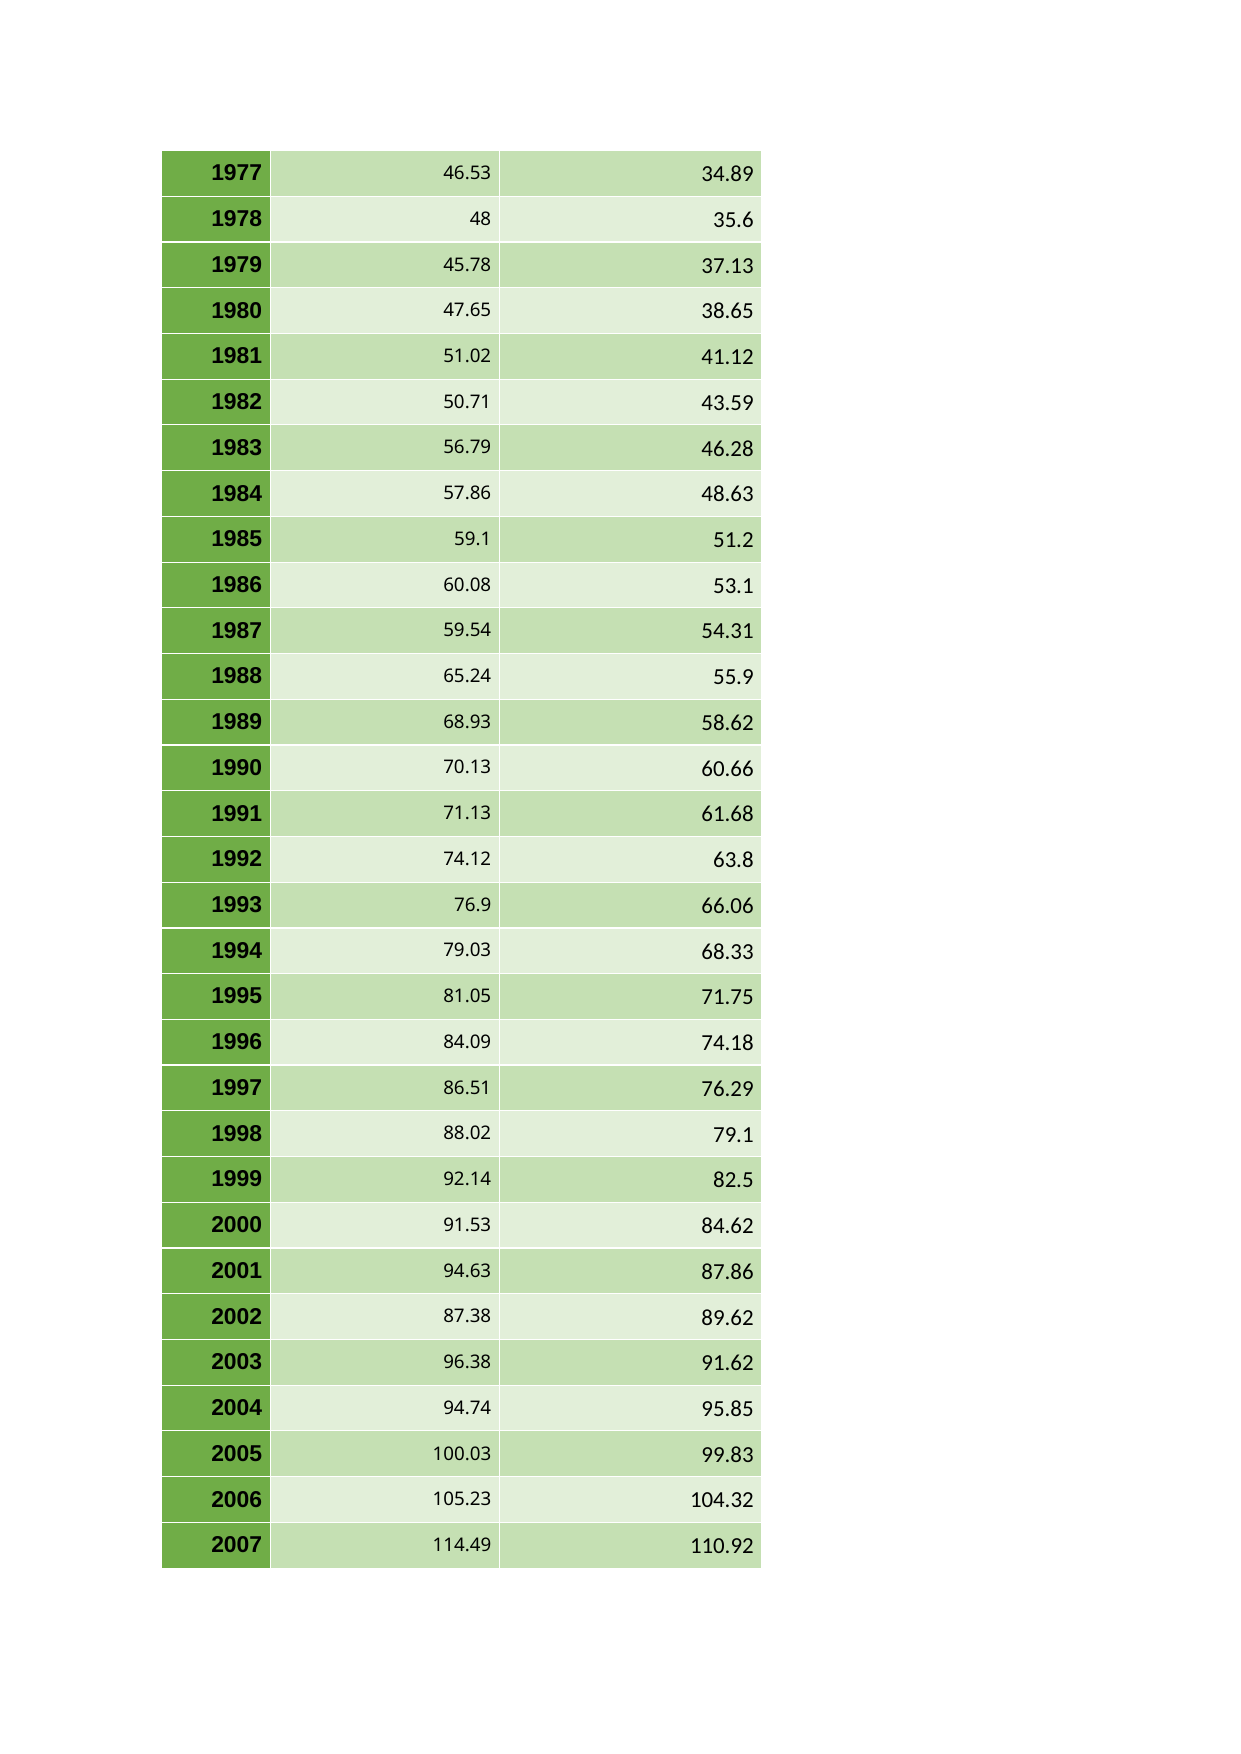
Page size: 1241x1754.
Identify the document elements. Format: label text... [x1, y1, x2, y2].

table_cell 56.79 [271, 425, 499, 470]
table_cell 71.75 [500, 974, 761, 1019]
table_cell 2006 [162, 1477, 270, 1522]
table_cell 48.63 [500, 471, 761, 516]
table_cell 68.93 [271, 700, 499, 744]
table_cell 2004 [162, 1386, 270, 1430]
table_cell 76.9 [271, 883, 499, 927]
table_cell 66.06 [500, 883, 761, 927]
table_cell 2007 [162, 1523, 270, 1568]
table_cell 1979 [162, 243, 270, 287]
table_cell 1999 [162, 1157, 270, 1202]
table_cell 100.03 [271, 1431, 499, 1476]
table_cell 54.31 [500, 608, 761, 653]
table_cell 57.86 [271, 471, 499, 516]
table_cell 86.51 [271, 1066, 499, 1110]
table_cell 58.62 [500, 700, 761, 744]
table_cell 96.38 [271, 1340, 499, 1385]
table_cell 1984 [162, 471, 270, 516]
table_cell 55.9 [500, 654, 761, 699]
table_cell 1981 [162, 334, 270, 379]
table_cell 1986 [162, 563, 270, 607]
table_cell 68.33 [500, 929, 761, 973]
table_cell 1982 [162, 380, 270, 424]
table_cell 2003 [162, 1340, 270, 1385]
table_cell 43.59 [500, 380, 761, 424]
table_cell 81.05 [271, 974, 499, 1019]
table_cell 46.28 [500, 425, 761, 470]
table_cell 65.24 [271, 654, 499, 699]
table_cell 114.49 [271, 1523, 499, 1568]
table_cell 95.85 [500, 1386, 761, 1430]
table_cell 110.92 [500, 1523, 761, 1568]
table_cell 34.89 [500, 151, 761, 196]
table_cell 87.86 [500, 1249, 761, 1293]
table_cell 63.8 [500, 837, 761, 882]
table_cell 41.12 [500, 334, 761, 379]
table_cell 105.23 [271, 1477, 499, 1522]
table_cell 1988 [162, 654, 270, 699]
table_cell 47.65 [271, 288, 499, 333]
table_cell 91.53 [271, 1203, 499, 1247]
table_cell 59.54 [271, 608, 499, 653]
table_cell 1987 [162, 608, 270, 653]
table_cell 51.02 [271, 334, 499, 379]
table_cell 37.13 [500, 243, 761, 287]
table_cell 84.09 [271, 1020, 499, 1064]
table_cell 92.14 [271, 1157, 499, 1202]
table_cell 1992 [162, 837, 270, 882]
table_cell 1995 [162, 974, 270, 1019]
table_cell 1985 [162, 517, 270, 562]
table_cell 79.1 [500, 1111, 761, 1156]
table_cell 104.32 [500, 1477, 761, 1522]
table_cell 1991 [162, 791, 270, 836]
table_cell 1980 [162, 288, 270, 333]
table_cell 2005 [162, 1431, 270, 1476]
table_cell 94.63 [271, 1249, 499, 1293]
table_cell 1977 [162, 151, 270, 196]
table_cell 38.65 [500, 288, 761, 333]
table_cell 61.68 [500, 791, 761, 836]
table_cell 74.12 [271, 837, 499, 882]
table_cell 1993 [162, 883, 270, 927]
table_cell 94.74 [271, 1386, 499, 1430]
table_cell 48 [271, 197, 499, 241]
table_cell 2002 [162, 1294, 270, 1339]
table_cell 50.71 [271, 380, 499, 424]
table_cell 1997 [162, 1066, 270, 1110]
table_cell 2001 [162, 1249, 270, 1293]
table_cell 1996 [162, 1020, 270, 1064]
table_cell 1983 [162, 425, 270, 470]
table_cell 88.02 [271, 1111, 499, 1156]
table_cell 71.13 [271, 791, 499, 836]
table_cell 79.03 [271, 929, 499, 973]
table_cell 46.53 [271, 151, 499, 196]
table_cell 53.1 [500, 563, 761, 607]
table_cell 1989 [162, 700, 270, 744]
table_cell 2000 [162, 1203, 270, 1247]
table_cell 60.66 [500, 746, 761, 790]
table_cell 99.83 [500, 1431, 761, 1476]
table_cell 35.6 [500, 197, 761, 241]
table_cell 87.38 [271, 1294, 499, 1339]
table_cell 84.62 [500, 1203, 761, 1247]
table_cell 1998 [162, 1111, 270, 1156]
table_cell 1994 [162, 929, 270, 973]
table_cell 60.08 [271, 563, 499, 607]
table_cell 1978 [162, 197, 270, 241]
table_cell 59.1 [271, 517, 499, 562]
table_cell 70.13 [271, 746, 499, 790]
table_cell 76.29 [500, 1066, 761, 1110]
table_cell 51.2 [500, 517, 761, 562]
table_cell 45.78 [271, 243, 499, 287]
table_cell 74.18 [500, 1020, 761, 1064]
table_cell 1990 [162, 746, 270, 790]
table_cell 82.5 [500, 1157, 761, 1202]
table_cell 89.62 [500, 1294, 761, 1339]
table_cell 91.62 [500, 1340, 761, 1385]
